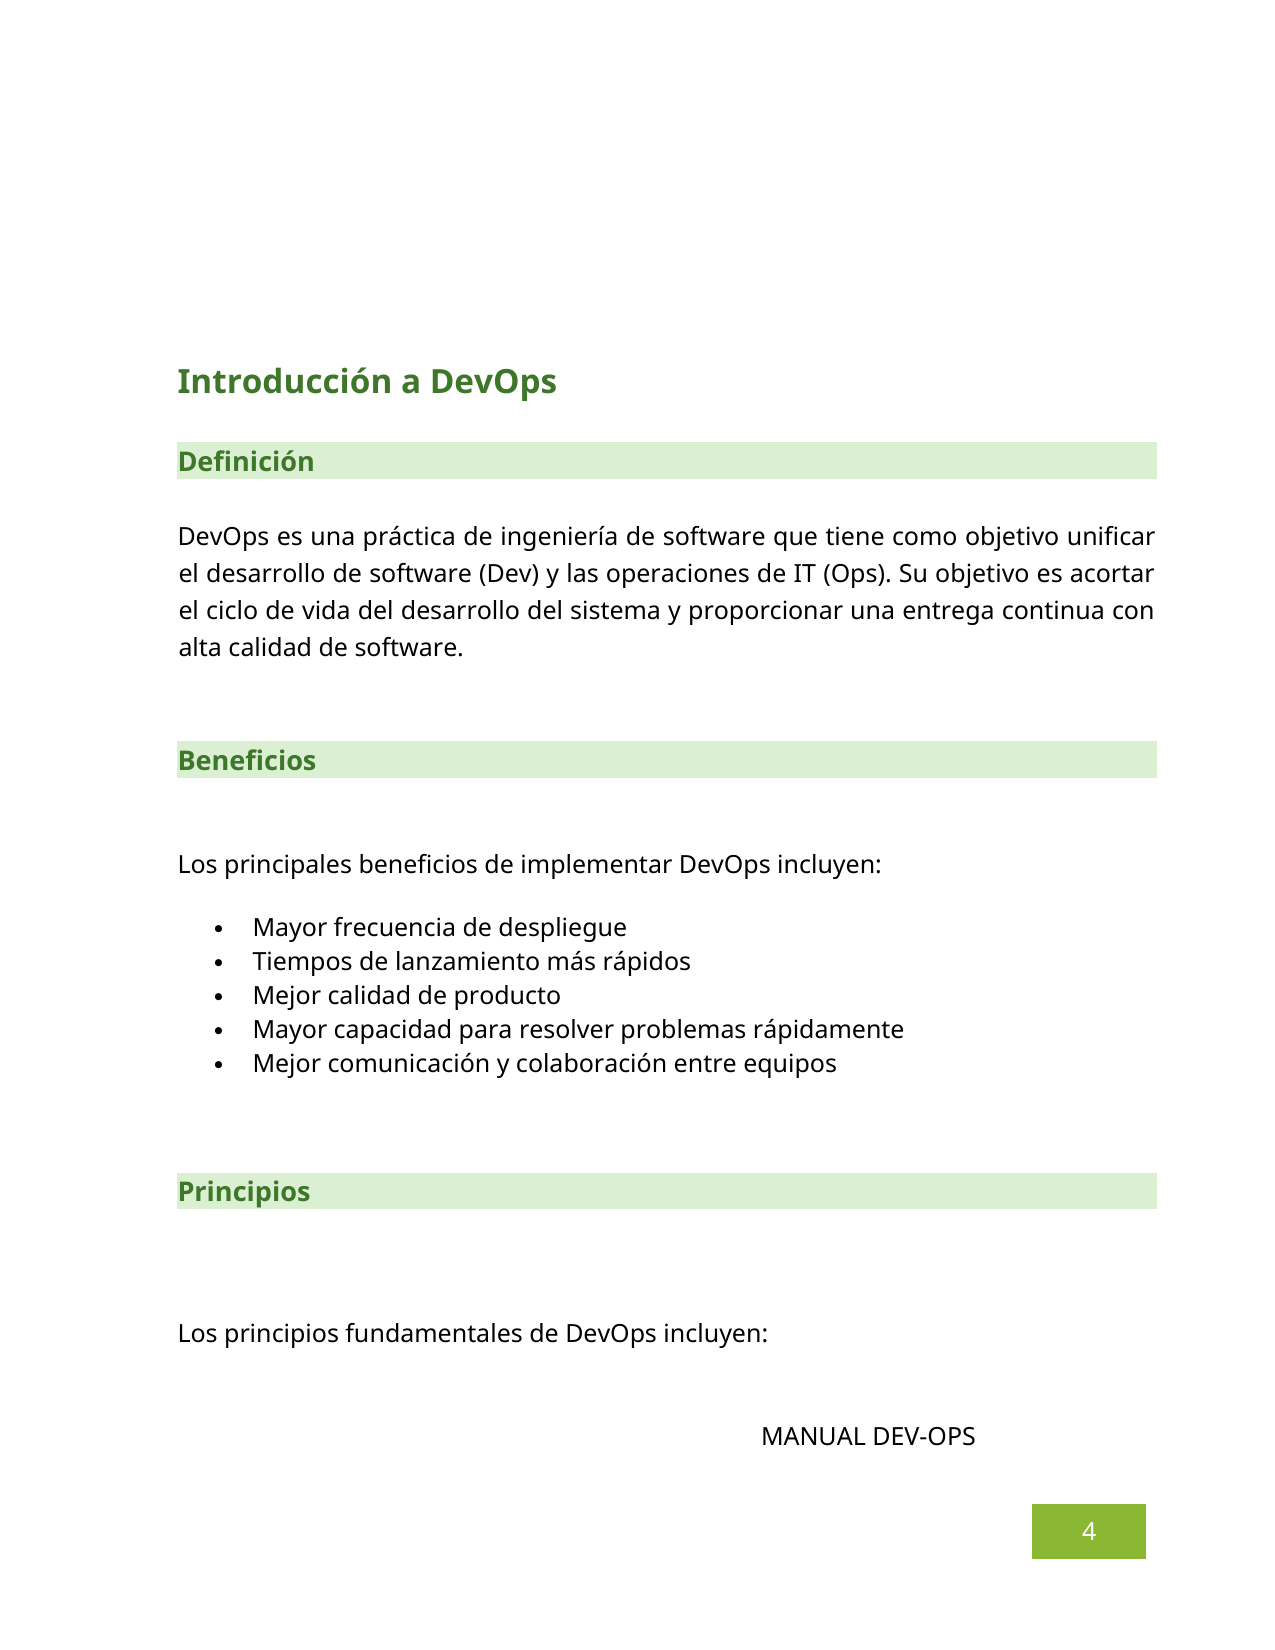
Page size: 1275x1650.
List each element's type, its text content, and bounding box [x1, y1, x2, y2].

subtitle Definición [177, 442, 1157, 479]
text Los principales beneficios de implementar DevOps incluyen: [177, 847, 1157, 881]
subtitle Beneficios [177, 741, 1157, 778]
subtitle Introducción a DevOps [177, 358, 1157, 403]
list Mayor frecuencia de despliegue [215, 910, 1157, 944]
list Mejor comunicación y colaboración entre equipos [215, 1046, 1157, 1080]
text DevOps es una práctica de ingeniería de software que tiene como objetivo unificar el desarrollo de software (Dev) y las operaciones de IT (Ops). Su objetivo es acortar el ciclo de vida del desarrollo del sistema y proporcionar una entrega continua con alta calidad de software. [177, 519, 1157, 663]
list Mejor calidad de producto [215, 978, 1157, 1012]
list Mayor capacidad para resolver problemas rápidamente [215, 1012, 1157, 1046]
text Los principios fundamentales de DevOps incluyen: [177, 1316, 1157, 1349]
list Tiempos de lanzamiento más rápidos [215, 944, 1157, 978]
subtitle Principios [177, 1173, 1157, 1209]
